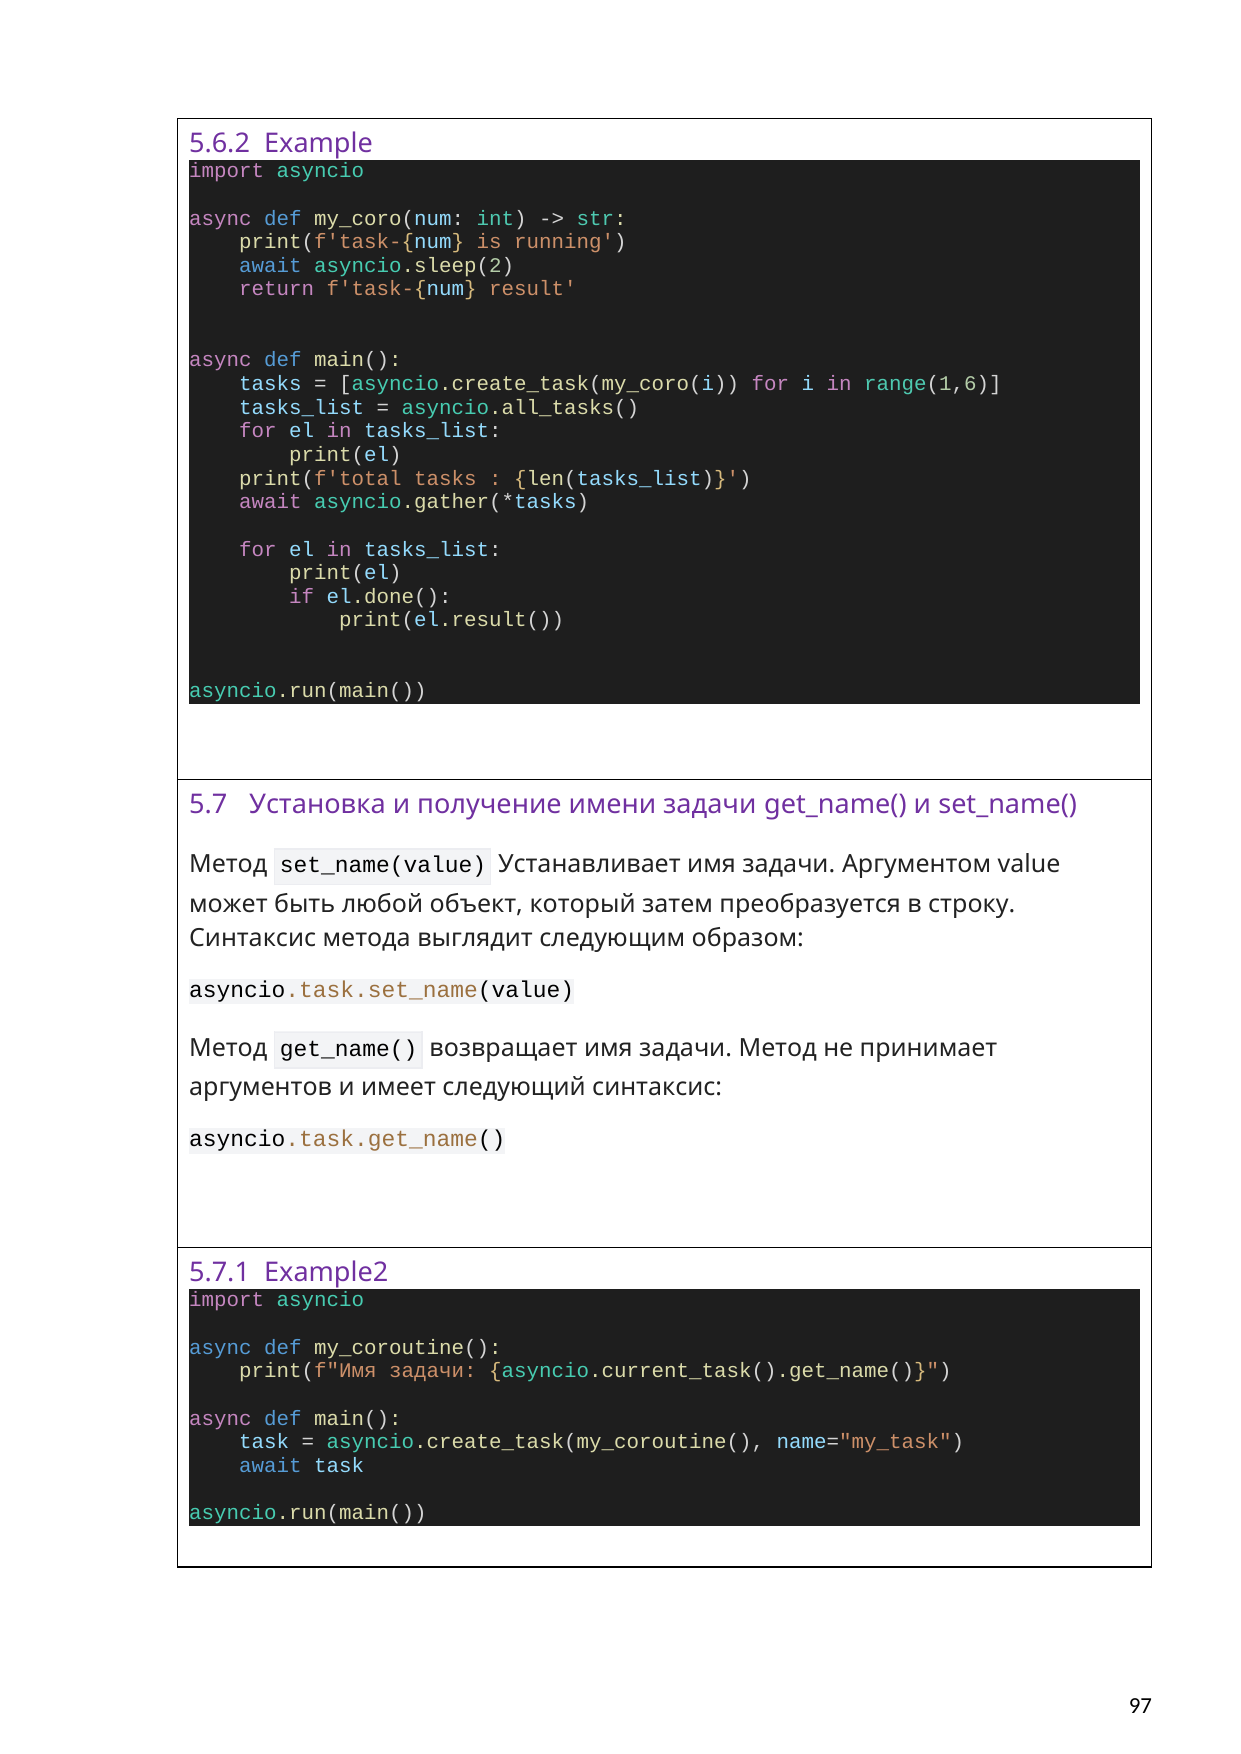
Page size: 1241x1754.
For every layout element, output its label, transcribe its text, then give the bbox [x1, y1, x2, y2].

table_cell Example2 import asyncio async def my_coroutine(): print(f"Имя задачи: {asyncio.current_task().get_name()}") async def main(): task = asyncio.create_task(my_coroutine(), name="my_task") await task asyncio.run(main()) [178, 1248, 1151, 1566]
table_cell Установка и получение имени задачи get_name() и set_name() Метод set_name(value) Устанавливает имя задачи. Аргументом value может быть любой объект, который затем преобразуется в строку. Синтаксис метода выглядит следующим образом: asyncio.task.set_name(value) Метод get_name() возвращает имя задачи. Метод не принимает аргументов и имеет следующий синтаксис: asyncio.task.get_name() [178, 780, 1151, 1247]
table_cell Example import asyncio async def my_coro(num: int) -> str: print(f'task-{num} is running') await asyncio.sleep(2) return f'task-{num} result' async def main(): tasks = [asyncio.create_task(my_coro(i)) for i in range(1,6)] tasks_list = asyncio.all_tasks() for el in tasks_list: print(el) print(f'total tasks : {len(tasks_list)}') await asyncio.gather(*tasks) for el in tasks_list: print(el) if el.done(): print(el.result()) asyncio.run(main()) [178, 119, 1151, 779]
